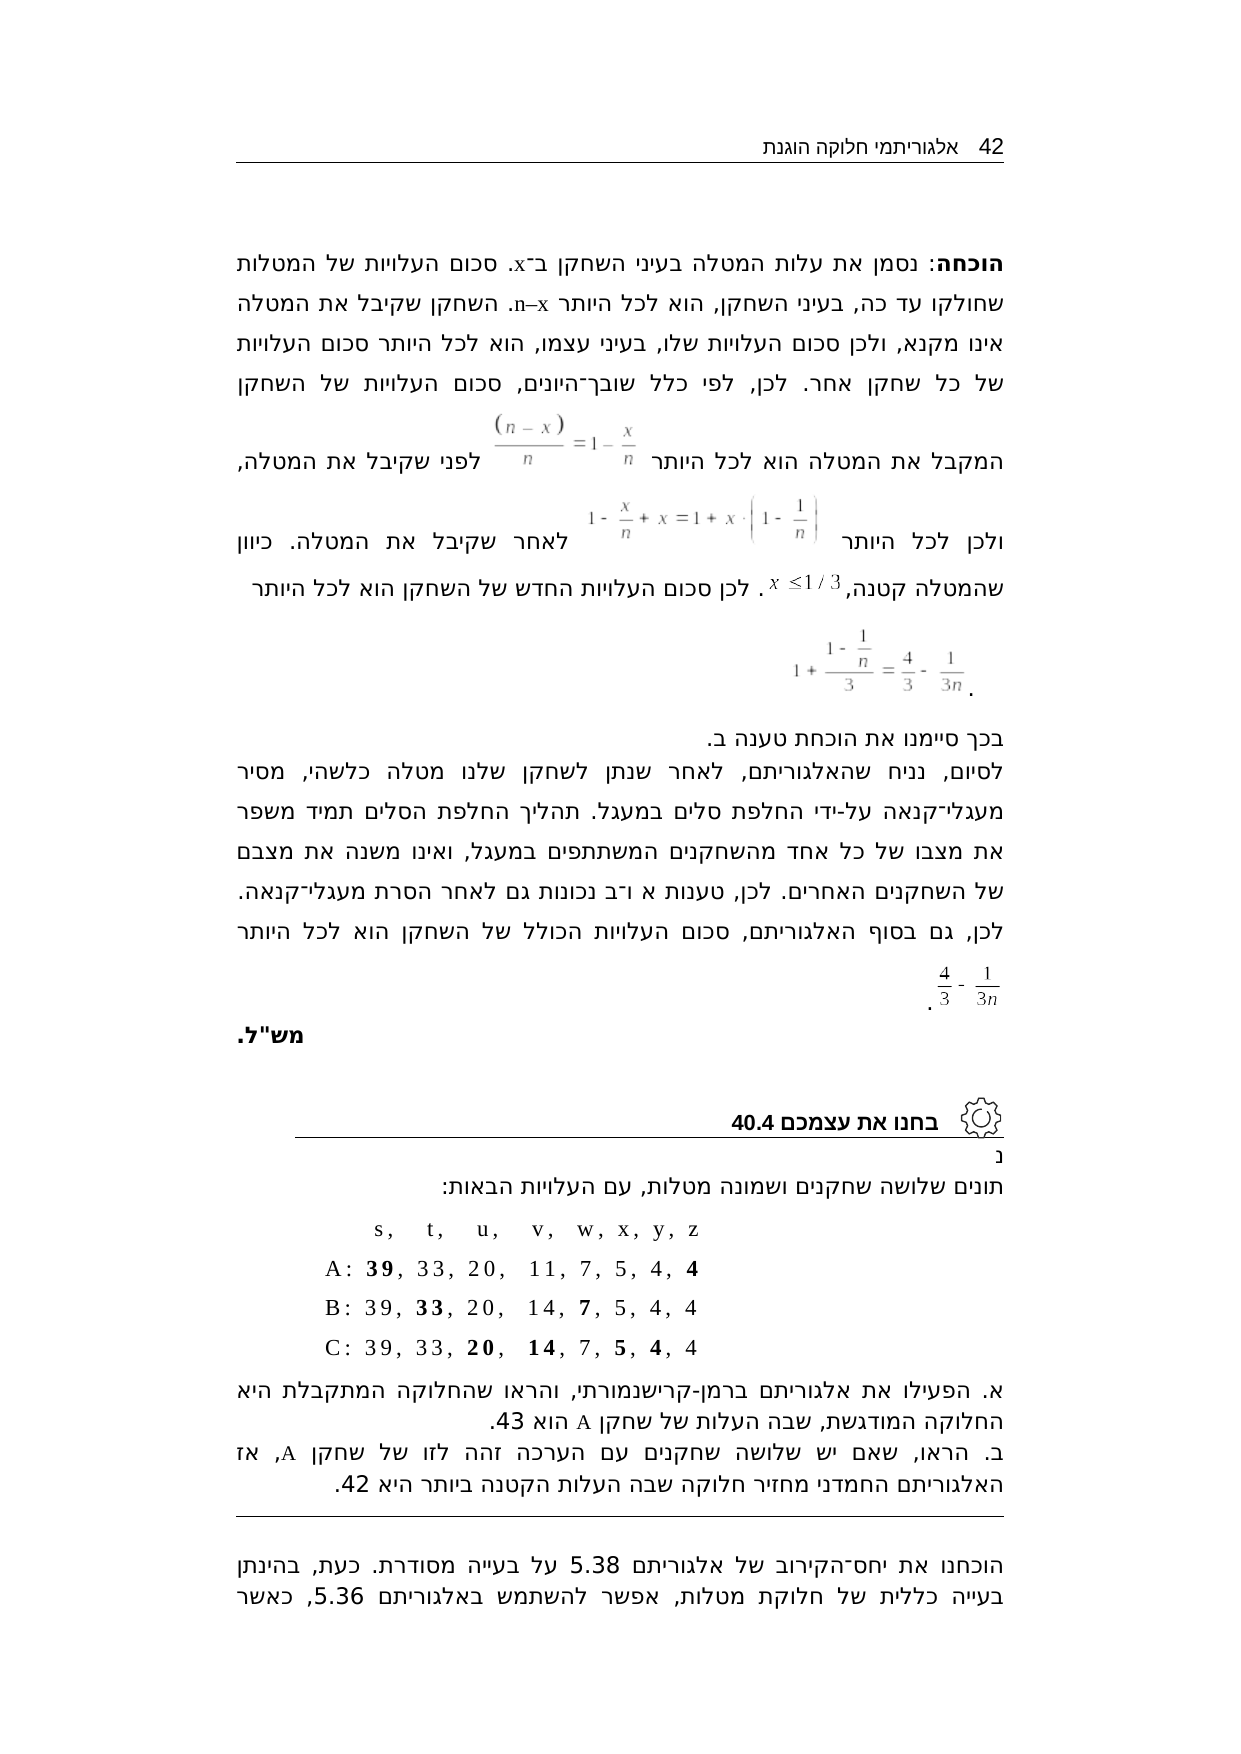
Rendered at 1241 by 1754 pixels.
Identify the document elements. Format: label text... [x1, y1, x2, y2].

text לסיום, נניח שהאלגוריתם, לאחר שנתן לשחקן שלנו מטלה כלשהי, מסיר מעגלי־קנאה על-ידי החלפת סלים במעגל. תהליך החלפת הסלים תמיד משפר את מצבו של כל אחד מהשחקנים המשתתפים במעגל, ואינו משנה את מצבם של השחקנים האחרים. לכן, טענות א ו־ב נכונות גם לאחר הסרת מעגלי־קנאה. לכן, גם בסוף האלגוריתם, סכום העלויות הכולל של השחקן הוא לכל היותר. [236, 758, 1004, 1015]
text א. הפעילו את אלגוריתם ברמן-קרישנמורתי, והראו שהחלוקה המתקבלת היא החלוקה המודגשת, שבה העלות של שחקן A הוא 43. [236, 1342, 1004, 1404]
text s, t, u, v, w, x, y, z [325, 1184, 1004, 1211]
text מש"ל. [236, 1029, 1004, 1047]
text B: 39, 33, 20, 14, 7, 5, 4, 4 [325, 1263, 1004, 1289]
text C: 39, 33, 20, 14, 7, 5, 4, 4 [325, 1303, 1004, 1329]
text נתונים שלושה שחקנים ושמונה מטלות, עם העלויות הבאות: [236, 1138, 1004, 1169]
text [236, 1517, 1004, 1611]
text ב. הראו, שאם יש שלושה שחקנים עם הערכה זהה לזו של שחקן A, אז האלגוריתם החמדני מחזיר חלוקה שבה העלות הקטנה ביותר היא 42. [236, 1404, 1004, 1467]
picture [957, 1094, 1002, 1139]
text A: 39, 33, 20, 11, 7, 5, 4, 4 [325, 1224, 1004, 1250]
text . [236, 621, 1004, 701]
text הוכחה: נסמן את עלות המטלה בעיני השחקן ב־x. סכום העלויות של המטלות שחולקו עד כה, בעיני השחקן, הוא לכל היותר n–x. השחקן שקיבל את המטלה אינו מקנא, ולכן סכום העלויות שלו, בעיני עצמו, הוא לכל היותר סכום העלויות של כל שחקן אחר. לכן, לפי כלל שובך־היונים, סכום העלויות של השחקן המקבל את המטלה הוא לכל היותר לפני שקיבל את המטלה, ולכן לכל היותר לאחר שקיבל את המטלה. כיוון שהמטלה קטנה,. לכן סכום העלויות החדש של השחקן הוא לכל היותר [236, 250, 1004, 601]
text בחנו את עצמכם 4.40 [295, 1110, 969, 1137]
text בכך סיימנו את הוכחת טענה ב. [236, 721, 1004, 752]
